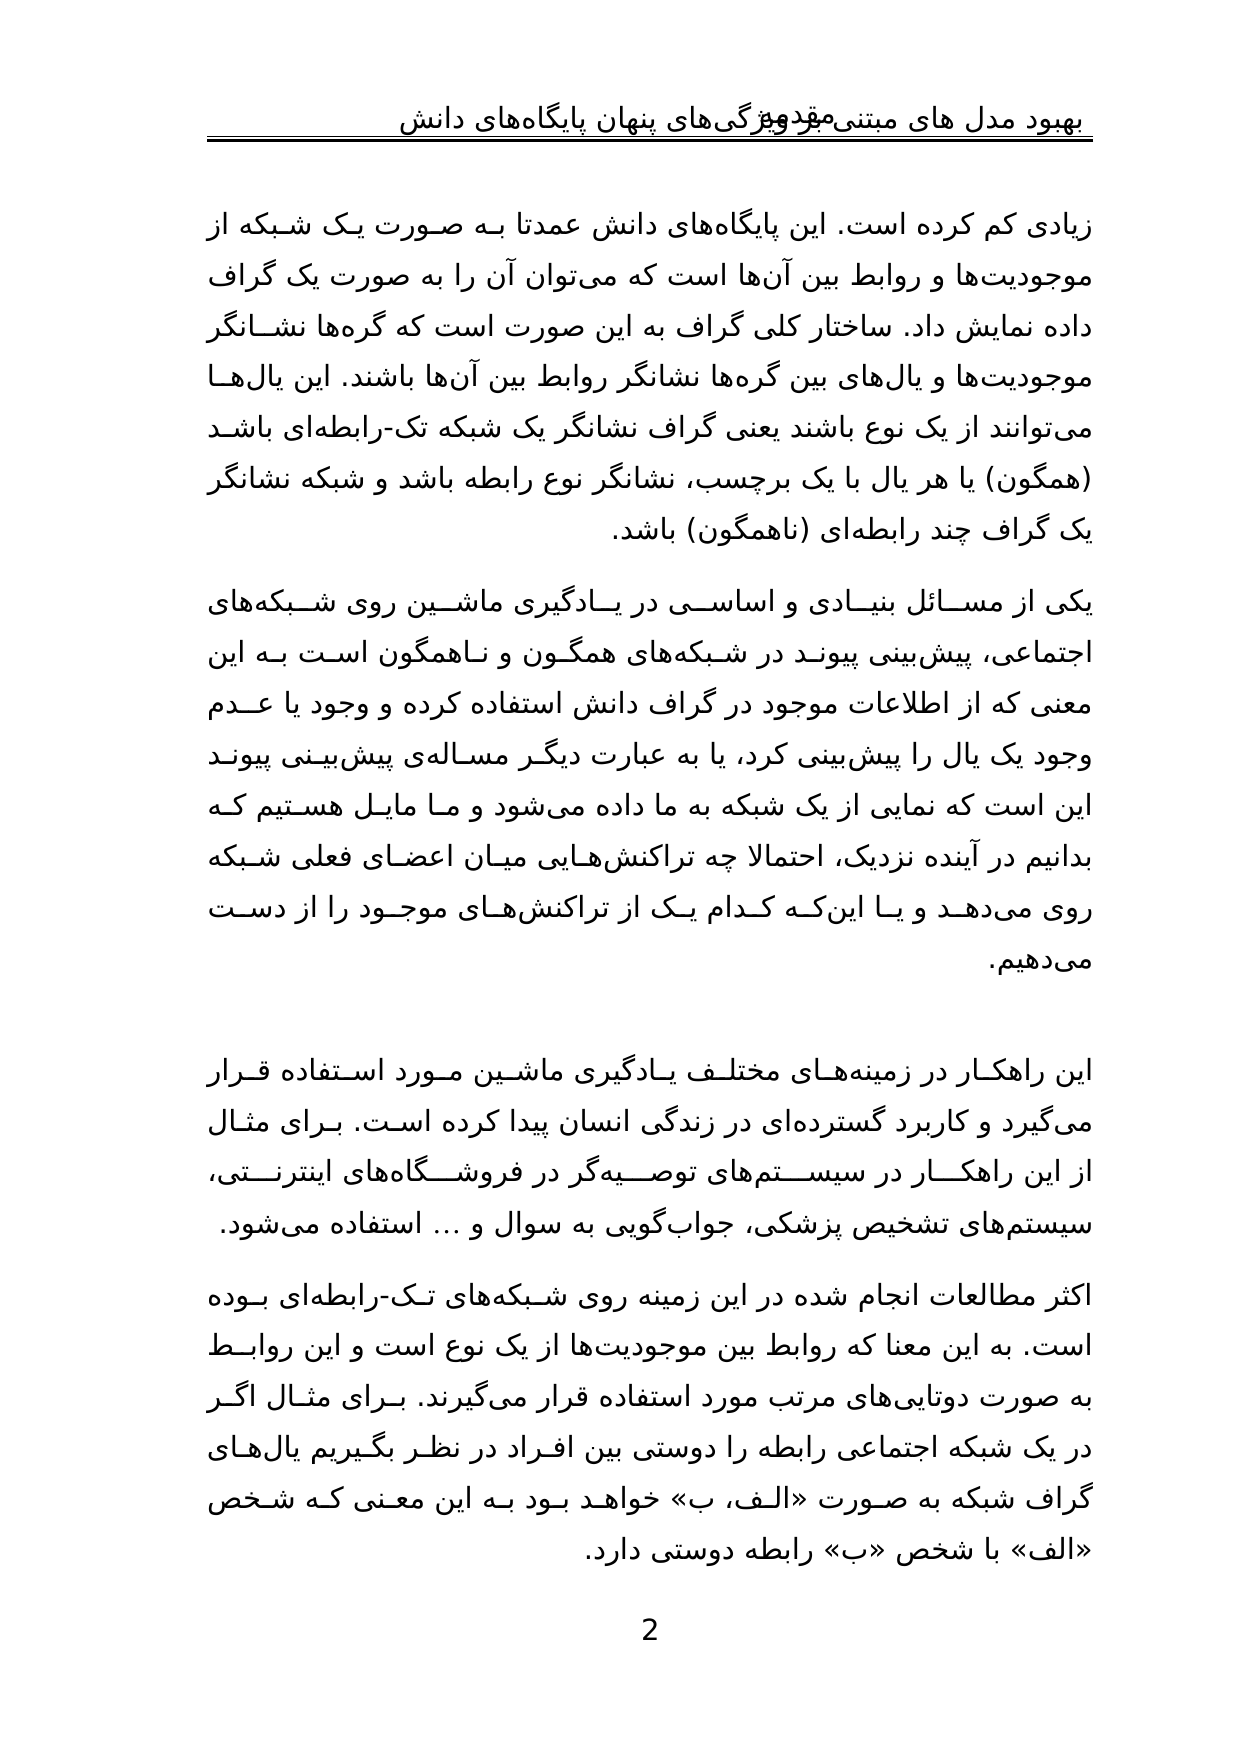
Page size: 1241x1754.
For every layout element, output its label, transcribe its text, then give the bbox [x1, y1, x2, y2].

text یکی از مسائل بنیادی و اساسی در یادگیری ماشین روی شبکه‌های اجتماعی، پیش‌بینی پیوند در شبکه‌های همگون و ناهمگون است به این معنی که از اطلاعات موجود در گراف دانش استفاده کرده و وجود یا عدم وجود یک یال را پیش‌بینی کرد، یا به عبارت دیگر مساله‌ی پیش‌بینی پیوند این است که نمایی از یک شبکه به ما داده می‌شود و ما مایل هستیم که بدانیم در آینده نزدیک، احتمالا چه تراکنش‌هایی میان اعضای فعلی شبکه روی می‌دهد و یا این‌که کدام یک از تراکنش‌های موجود را از دست می‌دهیم. [207, 584, 1093, 975]
text اکثر مطالعات انجام شده در این زمینه روی شبکه‌های تک-رابطه‌ای بوده است. به این معنا که روابط بین موجودیت‌ها از یک نوع است و این روابط به صورت دوتایی‌های مرتب مورد استفاده قرار می‌گیرند. برای مثال اگر در یک شبکه اجتماعی رابطه را دوستی بین افراد در نظر بگیریم یال‌های گراف شبکه به صورت «الف، ب» خواهد بود به این معنی که شخص «الف» با شخص «ب» رابطه دوستی دارد. [207, 1278, 1093, 1566]
text این راهکار در زمینه‌های مختلف یادگیری ماشین مورد استفاده قرار می‌گیرد و کاربرد گسترده‌ای در زندگی انسان پیدا کرده است. برای مثال از این راهکار در سیستم‌های توصیه‌گر در فروشگاه‌های اینترنتی، سیستم‌های تشخیص پزشکی، جواب‌گویی به سوال و … استفاده می‌شود. [207, 1053, 1093, 1240]
